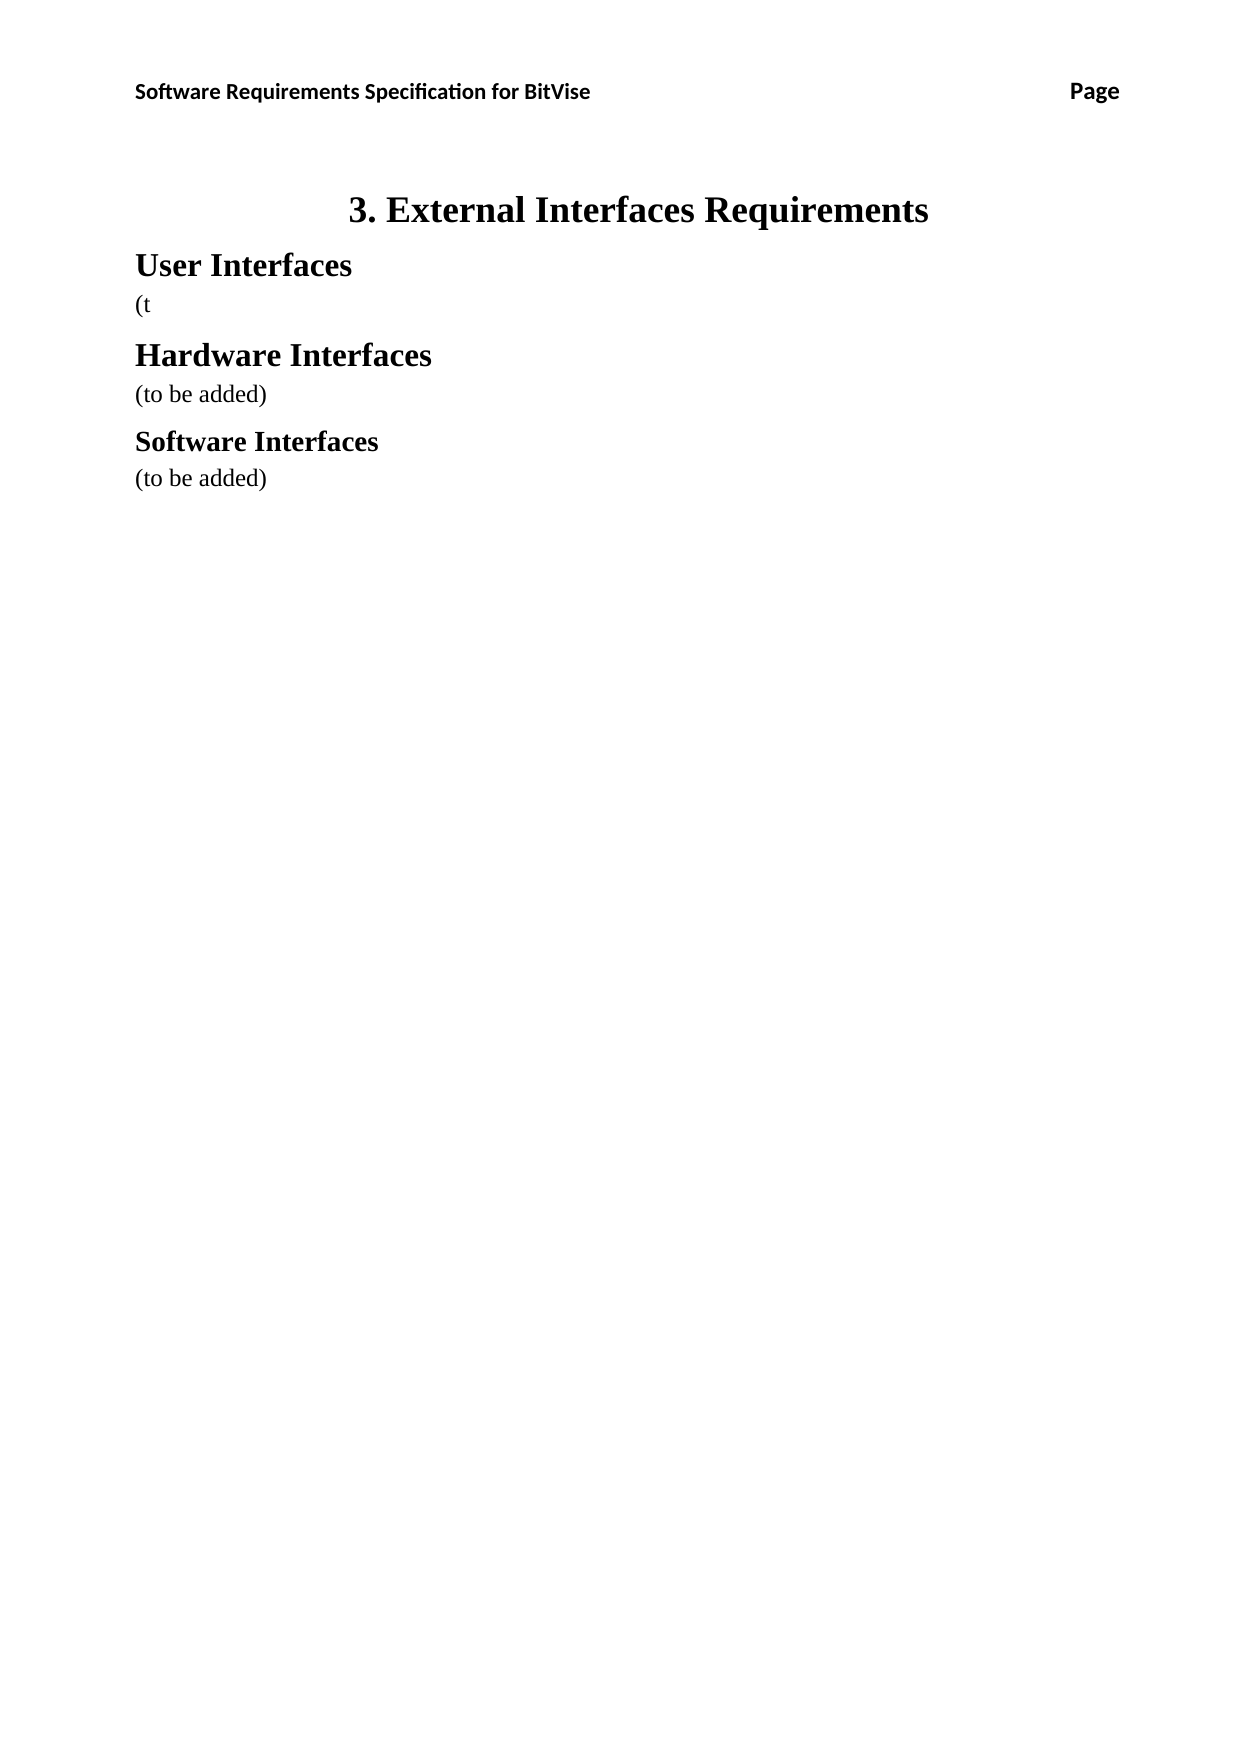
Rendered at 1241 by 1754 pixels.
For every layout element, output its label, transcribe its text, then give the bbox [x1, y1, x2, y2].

subtitle User Interfaces [135, 245, 1105, 284]
subtitle External Interfaces Requirements [172, 187, 1105, 231]
subtitle Software Interfaces [135, 424, 1105, 458]
text (to be added) [135, 463, 1105, 492]
text (to be added) [135, 379, 1105, 408]
subtitle Hardware Interfaces [135, 335, 1105, 373]
text (t [135, 289, 1105, 318]
